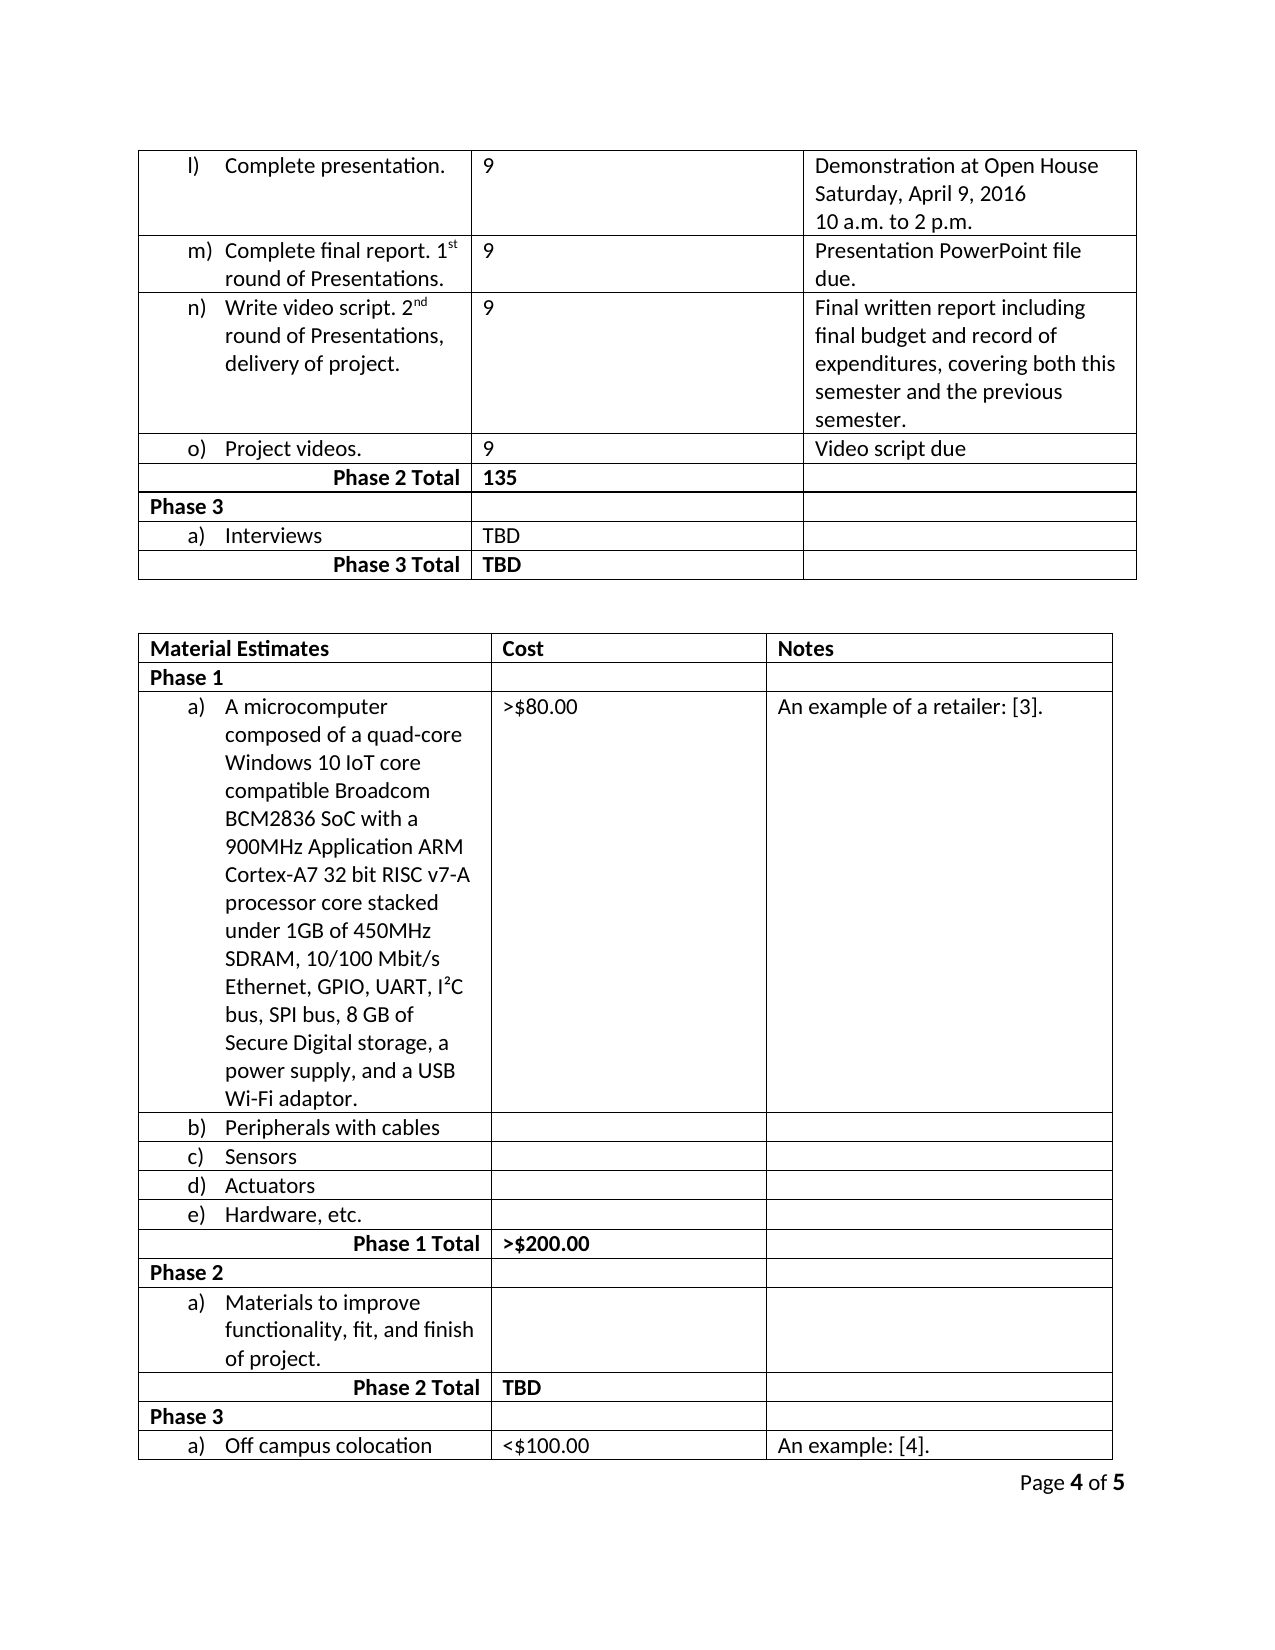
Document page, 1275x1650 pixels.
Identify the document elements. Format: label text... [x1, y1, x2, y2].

table_cell Phase 3 [139, 1402, 491, 1430]
table_cell >$200.00 [492, 1230, 766, 1257]
table_cell [804, 551, 1136, 579]
table_cell Sensors [139, 1142, 491, 1170]
table_cell [492, 1402, 766, 1430]
table_cell Phase 1 [139, 663, 491, 691]
table_cell Project videos. [139, 434, 471, 462]
table_cell [767, 1373, 1112, 1401]
table_cell [492, 1113, 766, 1141]
table_cell Actuators [139, 1171, 491, 1199]
table_cell Complete final report. 1st round of Presentations. [139, 236, 471, 292]
table_cell [472, 493, 803, 521]
table_cell [804, 464, 1136, 491]
table_cell [767, 1259, 1112, 1287]
table_cell [767, 1200, 1112, 1228]
table_cell Demonstration at Open House Saturday, April 9, 2016 10 a.m. to 2 p.m. [804, 151, 1136, 235]
table_cell Complete presentation. [139, 151, 471, 235]
table_cell <$100.00 [492, 1431, 766, 1459]
table_cell [767, 1113, 1112, 1141]
table_cell An example of a retailer: [3]. [767, 692, 1112, 1112]
table_cell Phase 1 Total [139, 1230, 491, 1257]
table_cell Phase 2 Total [139, 464, 471, 491]
table_cell >$80.00 [492, 692, 766, 1112]
table_cell Interviews [139, 522, 471, 549]
table_cell Phase 2 Total [139, 1373, 491, 1401]
table_cell [767, 1142, 1112, 1170]
table_cell [492, 1259, 766, 1287]
table_cell TBD [472, 522, 803, 549]
table_cell [767, 663, 1112, 691]
table_cell 9 [472, 236, 803, 292]
table_cell Phase 3 [139, 493, 471, 521]
table_cell Phase 2 [139, 1259, 491, 1287]
table_header Cost [492, 634, 766, 662]
table_cell Write video script. 2nd round of Presentations, delivery of project. [139, 293, 471, 433]
table_cell A microcomputer composed of a quad-core Windows 10 IoT core compatible Broadcom BCM2836 SoC with a 900MHz Application ARM Cortex-A7 32 bit RISC v7-A processor core stacked under 1GB of 450MHz SDRAM, 10/100 Mbit/s Ethernet, GPIO, UART, I²C bus, SPI bus, 8 GB of Secure Digital storage, a power supply, and a USB Wi-Fi adaptor. [139, 692, 491, 1112]
table_cell Materials to improve functionality, fit, and finish of project. [139, 1288, 491, 1372]
table_cell Video script due [804, 434, 1136, 462]
table_cell [804, 522, 1136, 549]
table_cell 9 [472, 293, 803, 433]
table_cell [767, 1230, 1112, 1257]
table_cell TBD [472, 551, 803, 579]
table_cell [492, 1171, 766, 1199]
table_cell 9 [472, 151, 803, 235]
table_cell 9 [472, 434, 803, 462]
table_cell [767, 1288, 1112, 1372]
table_header Material Estimates [139, 634, 491, 662]
table_cell Off campus colocation [139, 1431, 491, 1459]
table_cell [492, 1142, 766, 1170]
table_cell Phase 3 Total [139, 551, 471, 579]
table_cell 135 [472, 464, 803, 491]
table_cell Presentation PowerPoint file due. [804, 236, 1136, 292]
table_cell [492, 1200, 766, 1228]
table_cell [492, 663, 766, 691]
table_cell TBD [492, 1373, 766, 1401]
table_cell [492, 1288, 766, 1372]
table_cell [767, 1402, 1112, 1430]
table_cell [767, 1171, 1112, 1199]
table_cell Hardware, etc. [139, 1200, 491, 1228]
table_cell An example: [4]. [767, 1431, 1112, 1459]
table_cell Final written report including final budget and record of expenditures, covering both this semester and the previous semester. [804, 293, 1136, 433]
table_header Notes [767, 634, 1112, 662]
table_cell Peripherals with cables [139, 1113, 491, 1141]
table_cell [804, 493, 1136, 521]
